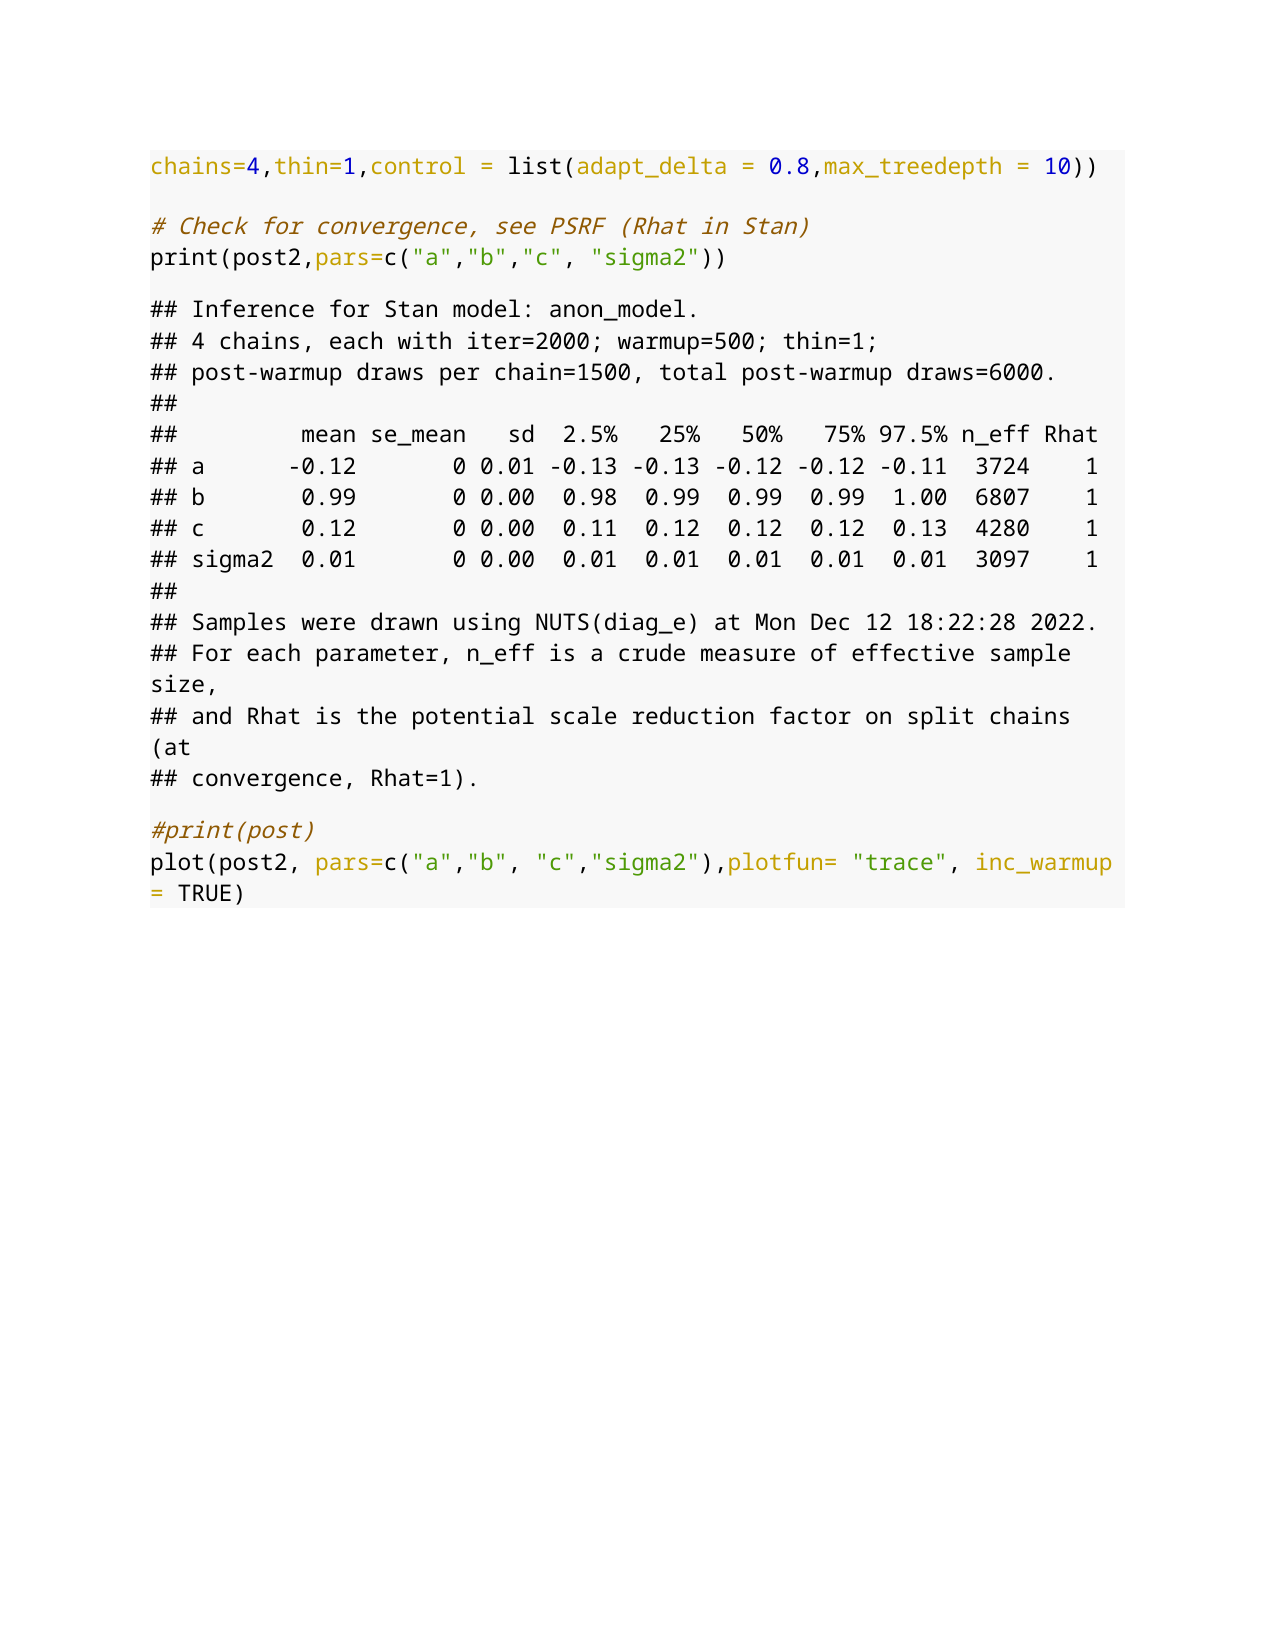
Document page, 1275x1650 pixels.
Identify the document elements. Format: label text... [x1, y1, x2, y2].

text #print(post) plot(post2, pars=c("a","b", "c","sigma2"),plotfun= "trace", inc_warmup = TRUE) [246, 814, 1125, 908]
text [150, 150, 1125, 272]
text ## Inference for Stan model: anon_model. ## 4 chains, each with iter=2000; warmup=500; thin=1; ## post-warmup draws per chain=1500, total post-warmup draws=6000. ## ## mean se_mean sd 2.5% 25% 50% 75% 97.5% n_eff Rhat ## a -0.12 0 0.01 -0.13 -0.13 -0.12 -0.12 -0.11 3724 1 ## b 0.99 0 0.00 0.98 0.99 0.99 0.99 1.00 6807 1 ## c 0.12 0 0.00 0.11 0.12 0.12 0.12 0.13 4280 1 ## sigma2 0.01 0 0.00 0.01 0.01 0.01 0.01 0.01 3097 1 ## ## Samples were drawn using NUTS(diag_e) at Mon Dec 12 18:22:28 2022. ## For each parameter, n_eff is a crude measure of effective sample size, ## and Rhat is the potential scale reduction factor on split chains (at ## convergence, Rhat=1). [150, 293, 1125, 793]
